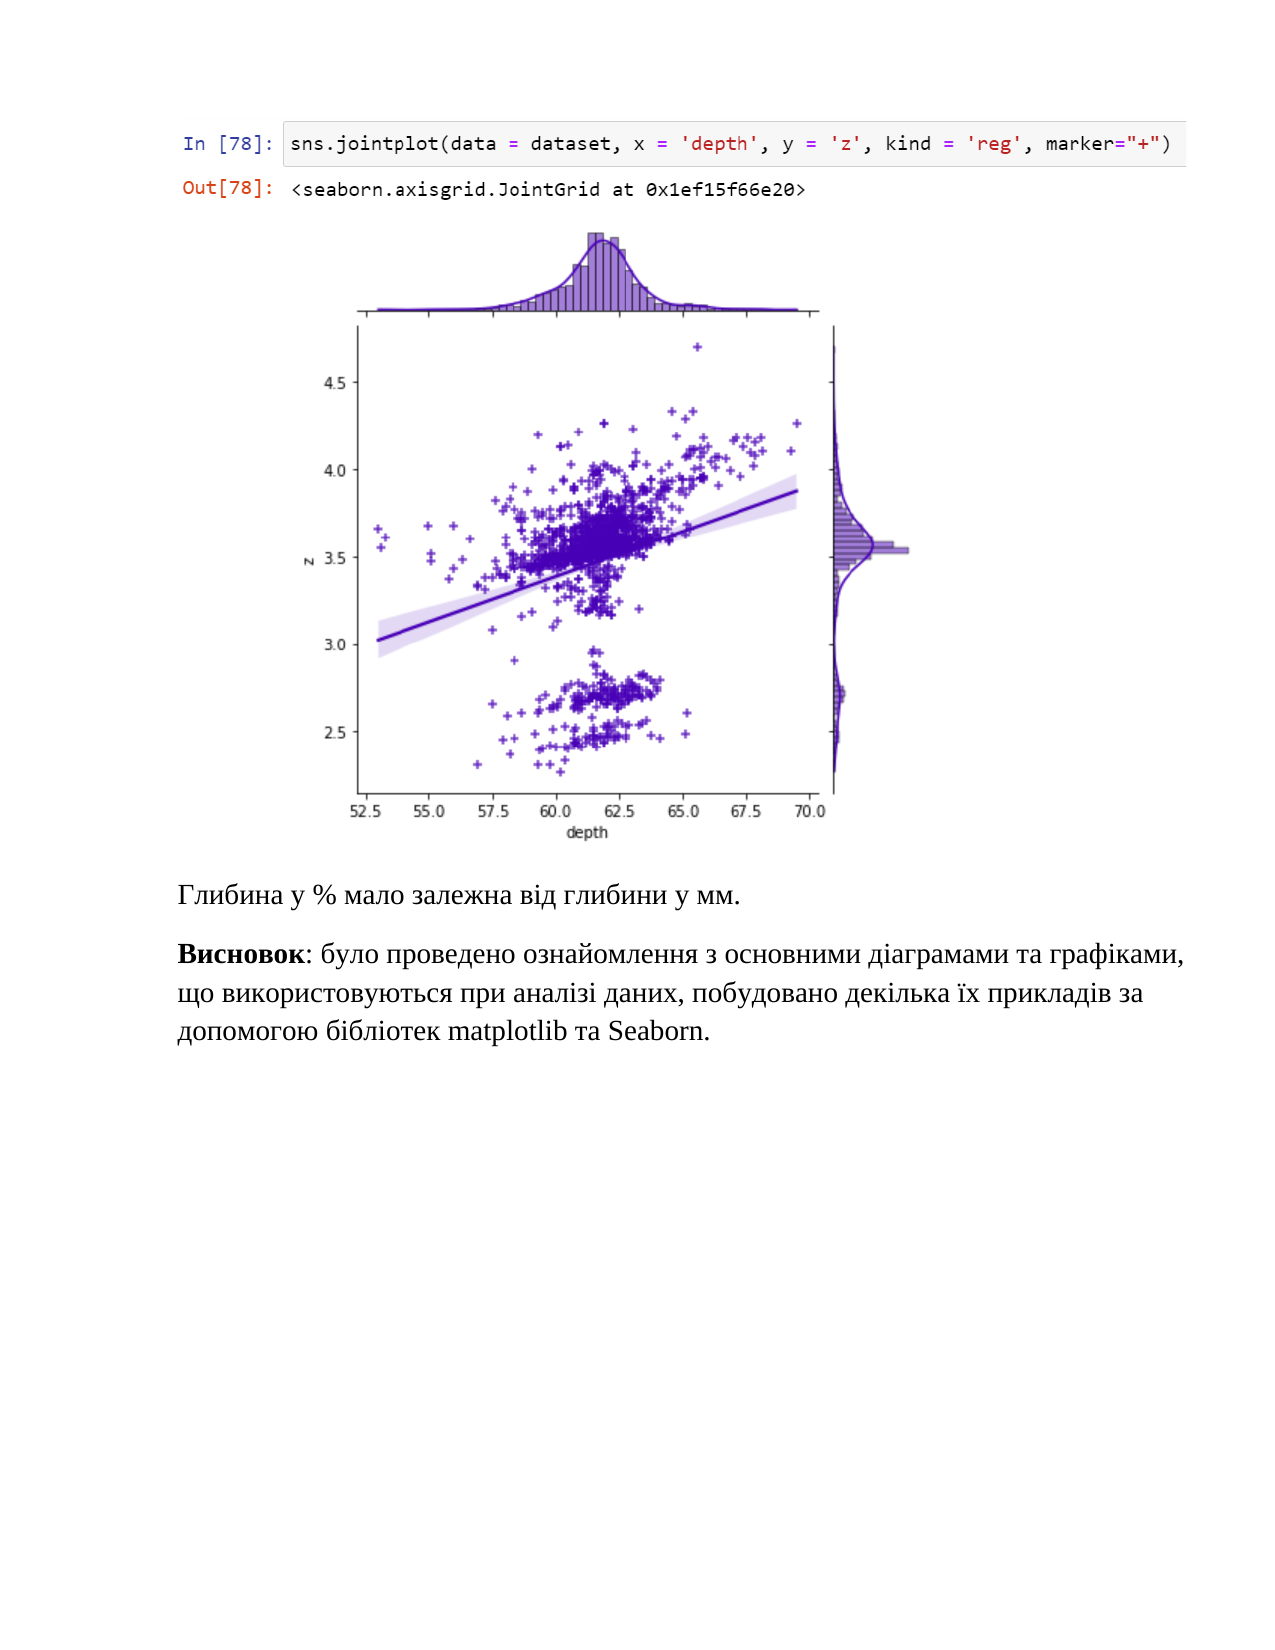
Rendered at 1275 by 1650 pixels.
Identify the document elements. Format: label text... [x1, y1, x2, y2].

text Висновок: було проведено ознайомлення з основними діаграмами та графіками, що використовуються при аналізі даних, побудовано декілька їх прикладів за допомогою бібліотек matplotlib та Seaborn. [177, 936, 1186, 1047]
text Глибина у % мало залежна від глибини у мм. [177, 877, 1186, 911]
picture [177, 118, 1187, 852]
